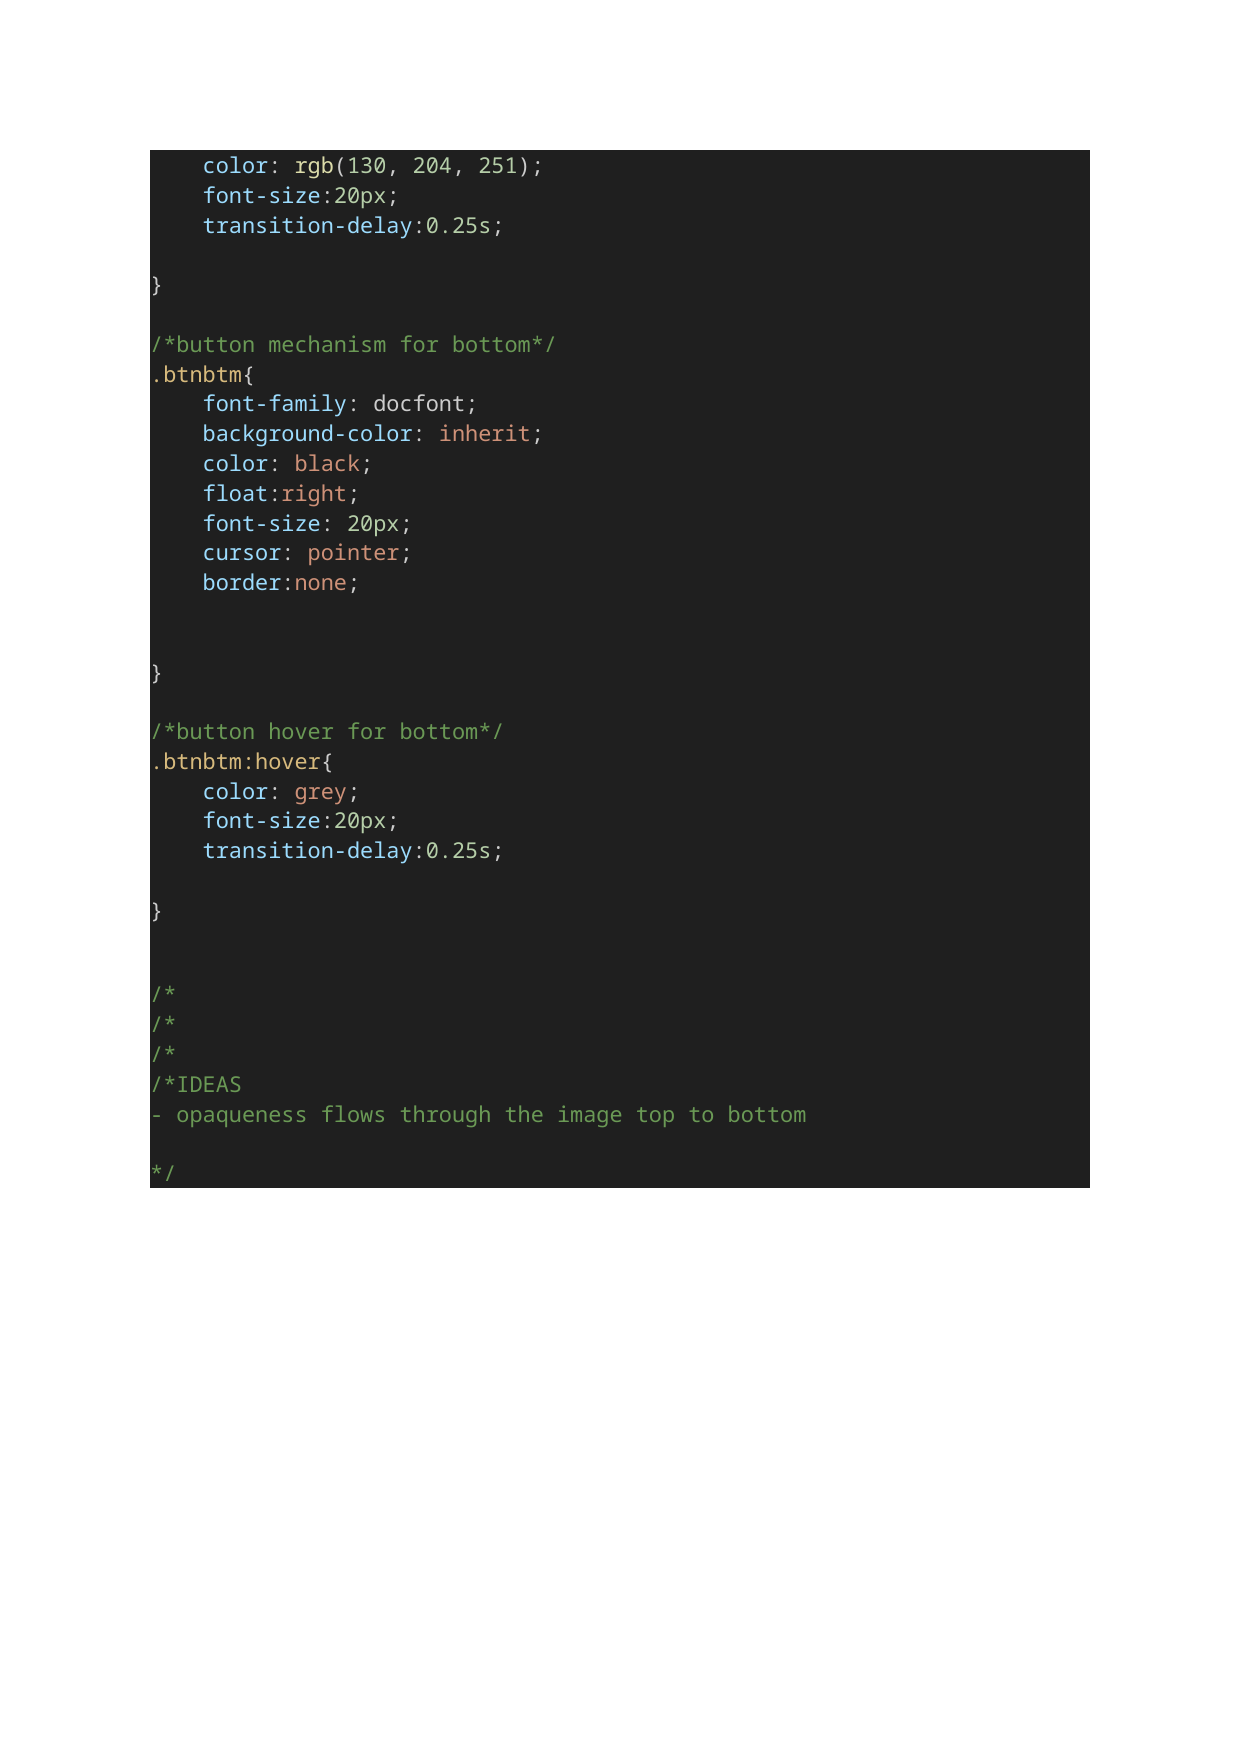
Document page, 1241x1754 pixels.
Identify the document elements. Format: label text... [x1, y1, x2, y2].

text color: grey; [150, 776, 1090, 805]
text cursor: pointer; [150, 537, 1090, 567]
text } [150, 895, 1090, 924]
text .btnbtm:hover{ [150, 746, 1090, 776]
text */ [150, 1158, 1090, 1188]
text .btnbtm{ [150, 358, 1090, 388]
text background-color: inherit; [150, 418, 1090, 448]
text color: rgb(130, 204, 251); [150, 150, 1090, 180]
text /* [150, 1039, 1090, 1069]
text border:none; [150, 567, 1090, 597]
text } [150, 656, 1090, 686]
text font-size: 20px; [150, 507, 1090, 537]
text transition-delay:0.25s; [150, 209, 1090, 239]
text font-size:20px; [150, 180, 1090, 209]
text transition-delay:0.25s; [150, 835, 1090, 865]
text color: black; [150, 448, 1090, 478]
text /*IDEAS [150, 1069, 1090, 1098]
text /*button hover for bottom*/ [150, 716, 1090, 746]
text font-size:20px; [150, 805, 1090, 835]
text float:right; [150, 478, 1090, 507]
text } [150, 269, 1090, 299]
text font-family: docfont; [150, 388, 1090, 418]
text /* [150, 979, 1090, 1009]
text /* [150, 1009, 1090, 1039]
text /*button mechanism for bottom*/ [150, 329, 1090, 358]
text - opaqueness flows through the image top to bottom [150, 1098, 1090, 1128]
